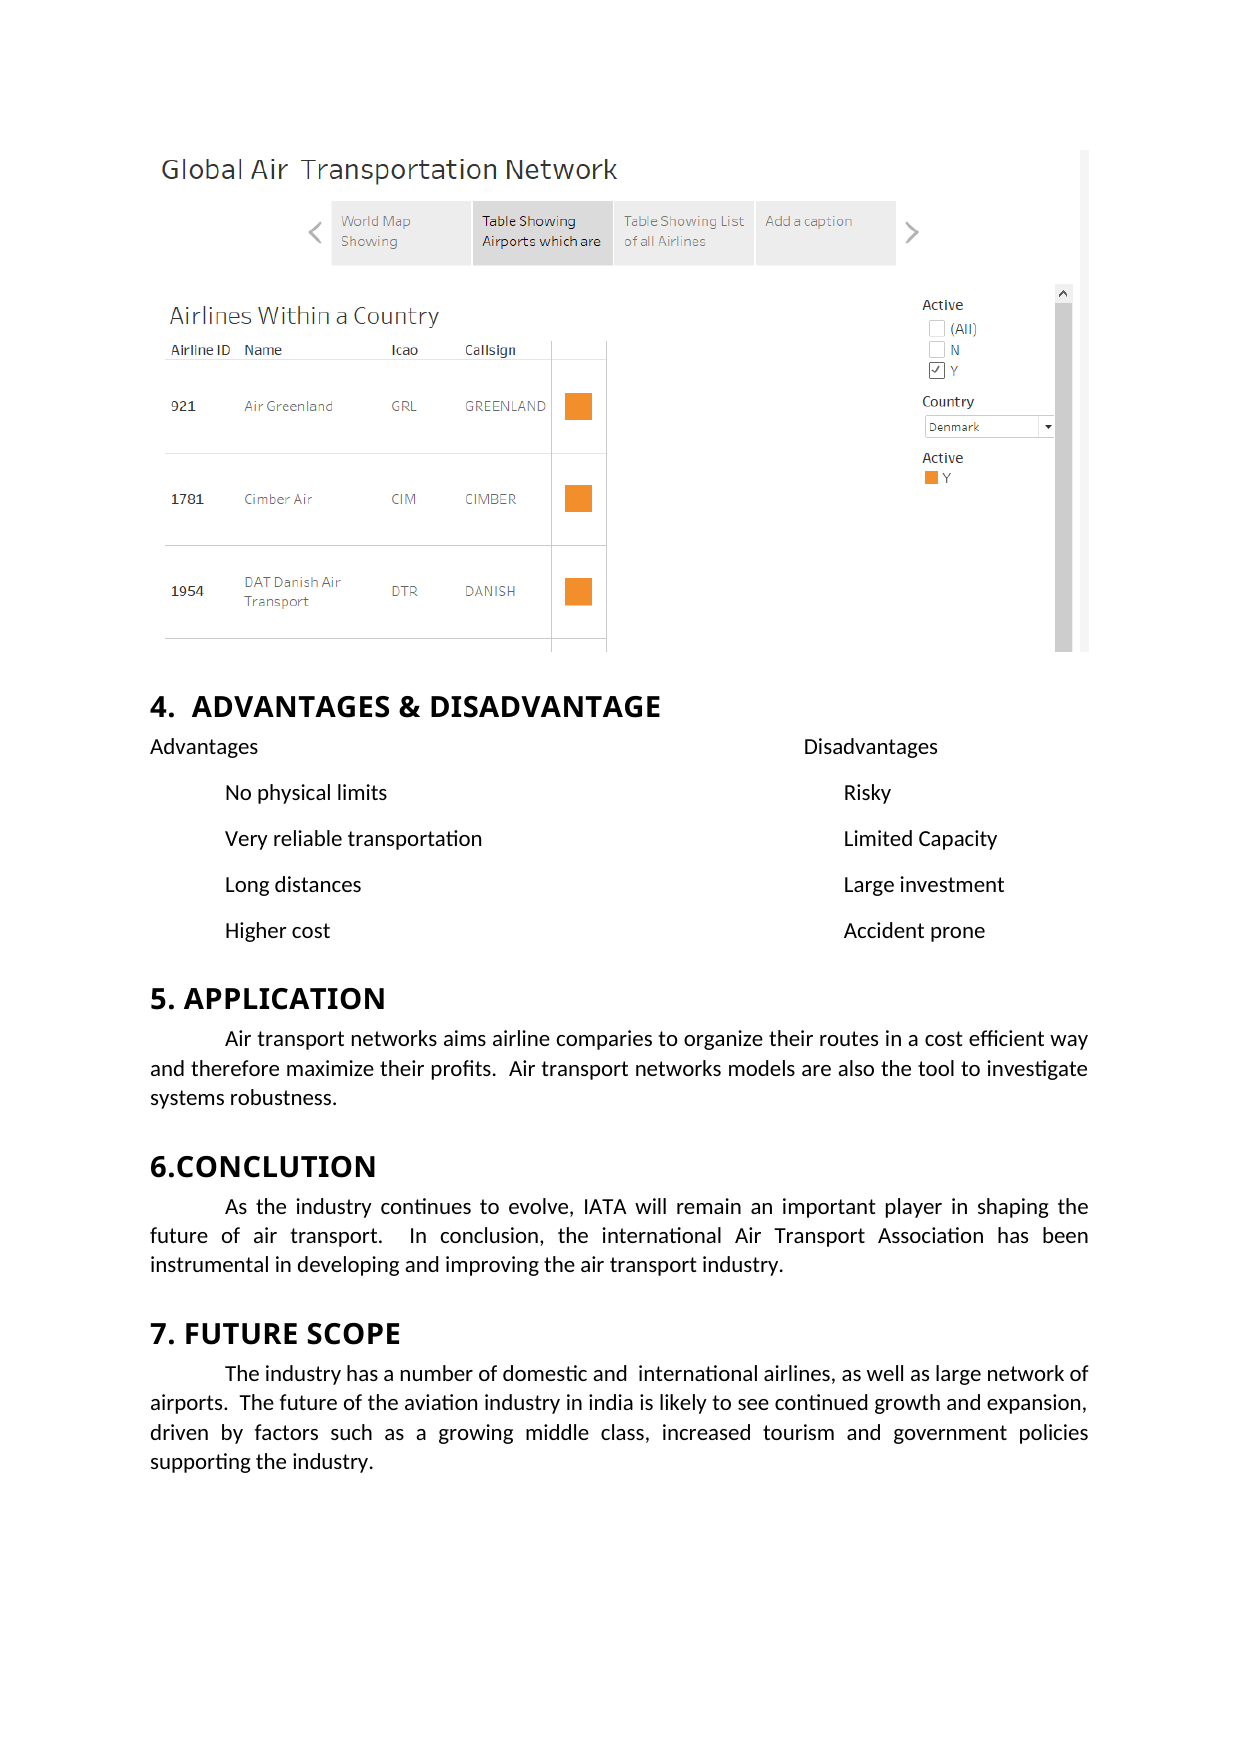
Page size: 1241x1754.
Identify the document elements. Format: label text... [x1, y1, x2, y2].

subtitle 7. future scope [150, 1313, 1090, 1353]
text Long distances Large investment [150, 870, 1090, 898]
subtitle 5. Application [150, 979, 1090, 1018]
picture [150, 150, 1089, 652]
text Very reliable transportation Limited Capacity [150, 824, 1090, 852]
text As the industry continues to evolve, IATA will remain an important player in shaping the future of air transport. In conclusion, the international Air Transport Association has been instrumental in developing and improving the air transport industry. [150, 1192, 1090, 1278]
subtitle 4. Advantages & Disadvantage [150, 686, 1090, 726]
text The industry has a number of domestic and international airlines, as well as large network of airports. The future of the aviation industry in india is likely to see continued growth and expansion, driven by factors such as a growing middle class, increased tourism and government policies supporting the industry. [150, 1359, 1090, 1475]
text Air transport networks aims airline comparies to organize their routes in a cost efficient way and therefore maximize their profits. Air transport networks models are also the tool to investigate systems robustness. [150, 1024, 1090, 1111]
text Advantages Disadvantages [150, 732, 1090, 760]
text Higher cost Accident prone [150, 916, 1090, 944]
subtitle 6.conclution [150, 1146, 1090, 1186]
text No physical limits Risky [150, 778, 1090, 806]
